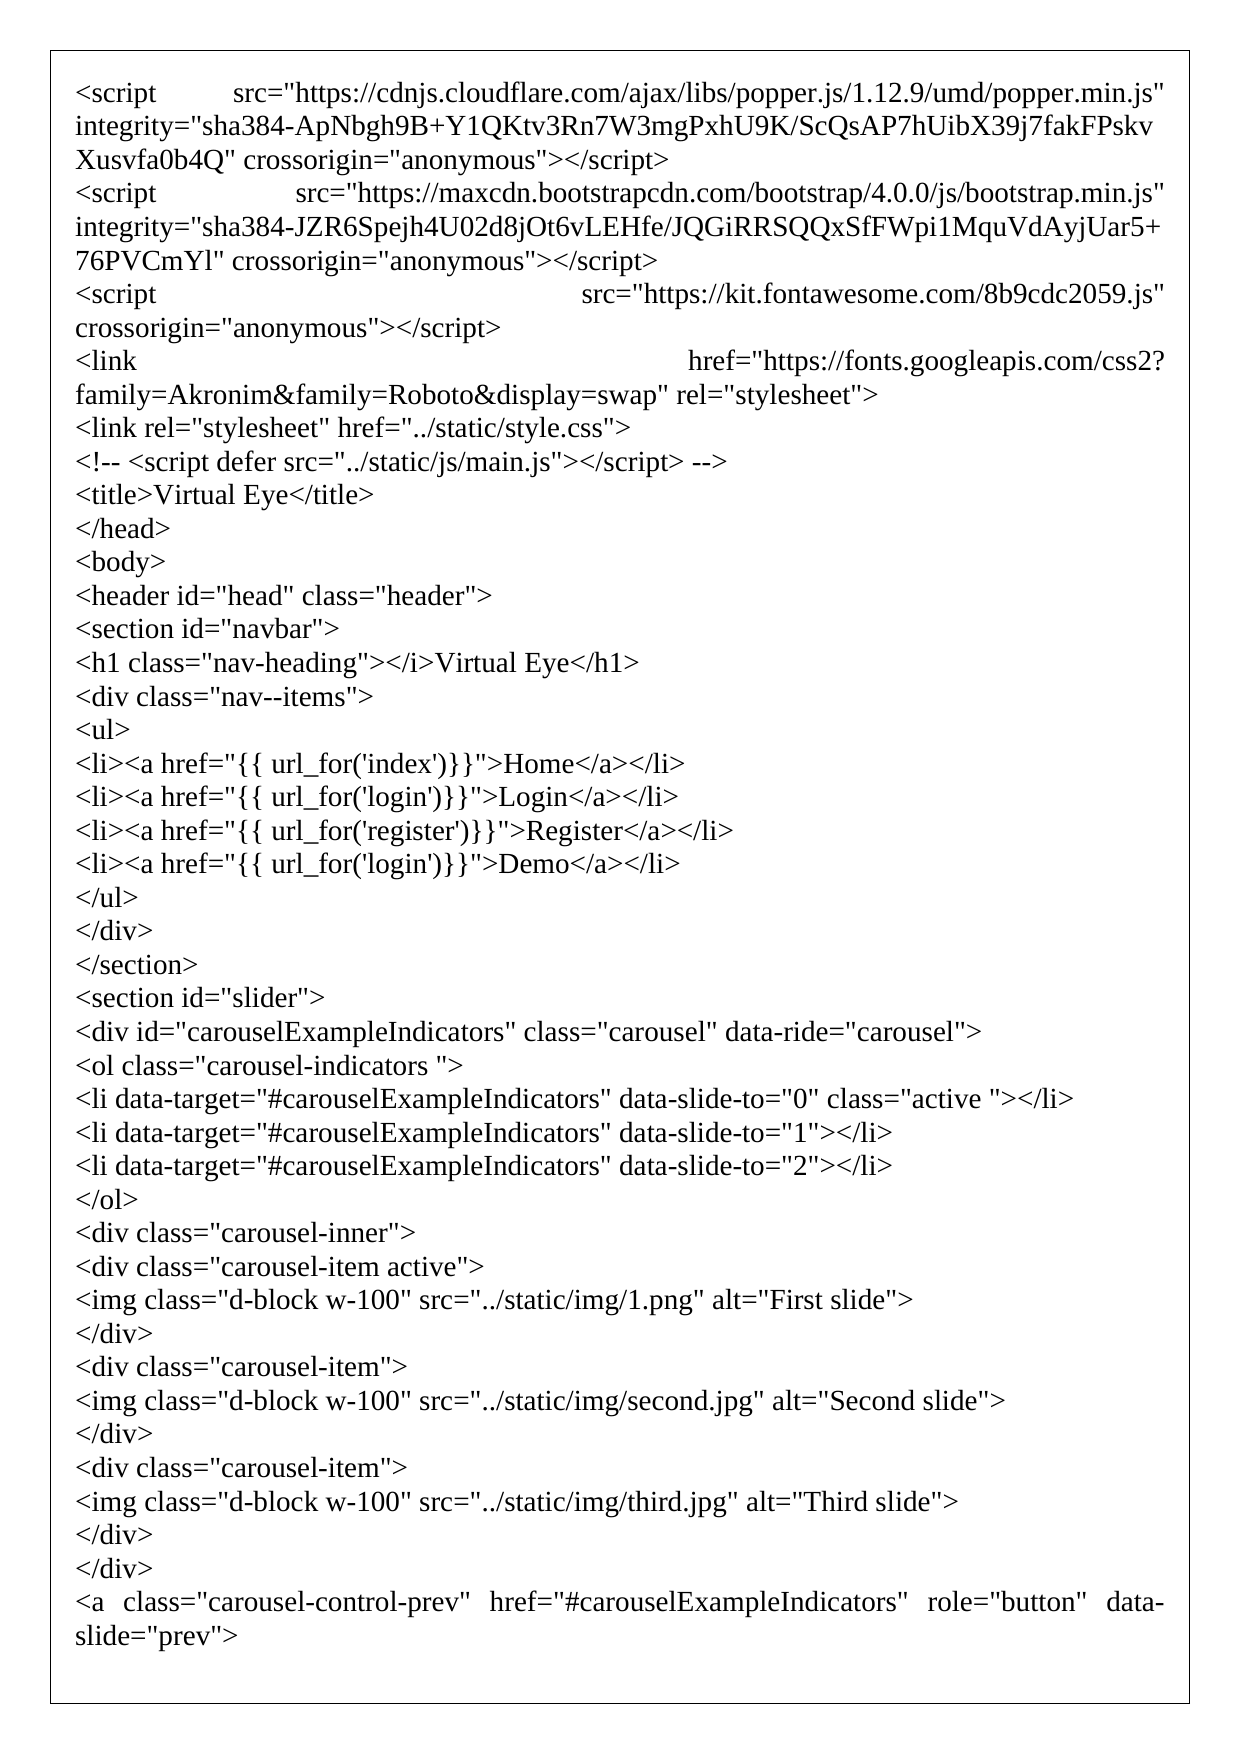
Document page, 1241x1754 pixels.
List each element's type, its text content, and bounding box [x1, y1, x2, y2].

text <div class="carousel-inner"> [75, 1215, 1165, 1249]
text <link rel="stylesheet" href="../static/style.css"> [75, 410, 1165, 444]
text <div class="carousel-item"> [75, 1450, 1165, 1484]
text <img class="d-block w-100" src="../static/img/third.jpg" alt="Third slide"> [75, 1484, 1165, 1517]
text <li><a href="{{ url_for('login')}}">Demo</a></li> [75, 846, 1165, 880]
text <script src="https://maxcdn.bootstrapcdn.com/bootstrap/4.0.0/js/bootstrap.min.js" integrity="sha384-JZR6Spejh4U02d8jOt6vLEHfe/JQGiRRSQQxSfFWpi1MquVdAyjUar5+76PVCmYl" crossorigin="anonymous"></script> [75, 176, 1165, 276]
text <li><a href="{{ url_for('login')}}">Login</a></li> [75, 779, 1165, 813]
text <ul> [75, 712, 1165, 746]
text <div class="nav--items"> [75, 679, 1165, 712]
text <div class="carousel-item"> [75, 1349, 1165, 1383]
text </div> [75, 913, 1165, 947]
text <li><a href="{{ url_for('register')}}">Register</a></li> [75, 813, 1165, 846]
text <h1 class="nav-heading"></i>Virtual Eye</h1> [75, 645, 1165, 679]
text </div> [75, 1417, 1165, 1450]
text </ul> [75, 880, 1165, 913]
text <li data-target="#carouselExampleIndicators" data-slide-to="1"></li> [75, 1115, 1165, 1148]
text <section id="slider"> [75, 981, 1165, 1014]
text <li data-target="#carouselExampleIndicators" data-slide-to="2"></li> [75, 1148, 1165, 1182]
text <img class="d-block w-100" src="../static/img/second.jpg" alt="Second slide"> [75, 1383, 1165, 1417]
text <section id="navbar"> [75, 612, 1165, 645]
text <body> [75, 544, 1165, 578]
text </div> [75, 1551, 1165, 1584]
text <!-- <script defer src="../static/js/main.js"></script> --> [75, 444, 1165, 477]
text <ol class="carousel-indicators "> [75, 1048, 1165, 1081]
text <header id="head" class="header"> [75, 578, 1165, 612]
text <a class="carousel-control-prev" href="#carouselExampleIndicators" role="button" data-slide="prev"> [75, 1584, 1165, 1651]
text </section> [75, 947, 1165, 981]
text <li data-target="#carouselExampleIndicators" data-slide-to="0" class="active "></li> [75, 1081, 1165, 1115]
text </ol> [75, 1182, 1165, 1215]
text <script src="https://cdnjs.cloudflare.com/ajax/libs/popper.js/1.12.9/umd/popper.min.js" integrity="sha384-ApNbgh9B+Y1QKtv3Rn7W3mgPxhU9K/ScQsAP7hUibX39j7fakFPskvXusvfa0b4Q" crossorigin="anonymous"></script> [75, 75, 1165, 176]
text <title>Virtual Eye</title> [75, 477, 1165, 511]
text <div id="carouselExampleIndicators" class="carousel" data-ride="carousel"> [75, 1014, 1165, 1048]
text </head> [75, 511, 1165, 544]
text <li><a href="{{ url_for('index')}}">Home</a></li> [75, 746, 1165, 779]
text <link href="https://fonts.googleapis.com/css2?family=Akronim&family=Roboto&display=swap" rel="stylesheet"> [75, 343, 1165, 410]
text <img class="d-block w-100" src="../static/img/1.png" alt="First slide"> [75, 1282, 1165, 1316]
text </div> [75, 1316, 1165, 1349]
text <script src="https://kit.fontawesome.com/8b9cdc2059.js" crossorigin="anonymous"></script> [75, 276, 1165, 343]
text </div> [75, 1517, 1165, 1551]
text <div class="carousel-item active"> [75, 1249, 1165, 1282]
